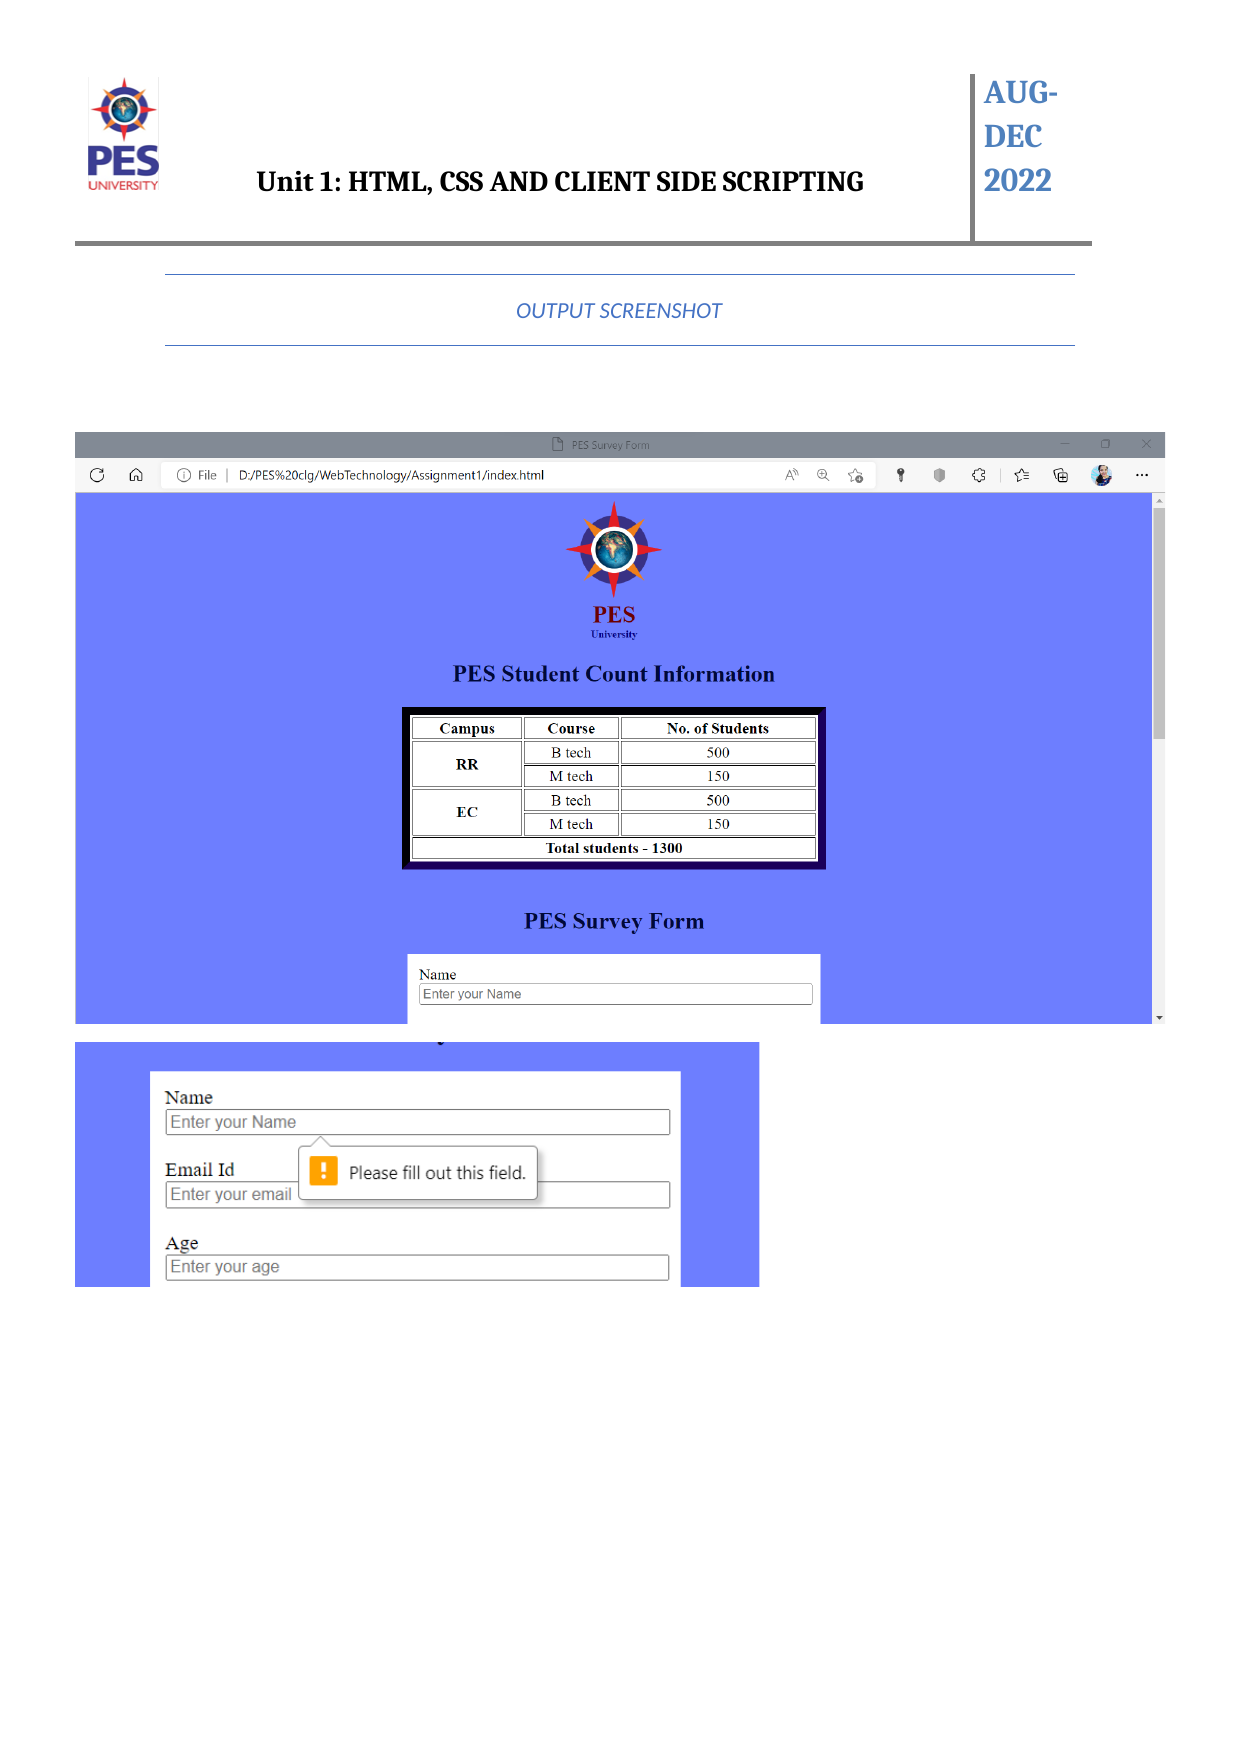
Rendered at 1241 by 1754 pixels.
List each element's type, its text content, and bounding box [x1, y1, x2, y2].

picture [86, 75, 161, 192]
picture [75, 1042, 760, 1287]
text OUTPUT SCREENSHOT [165, 275, 1075, 345]
picture [75, 432, 1166, 1024]
